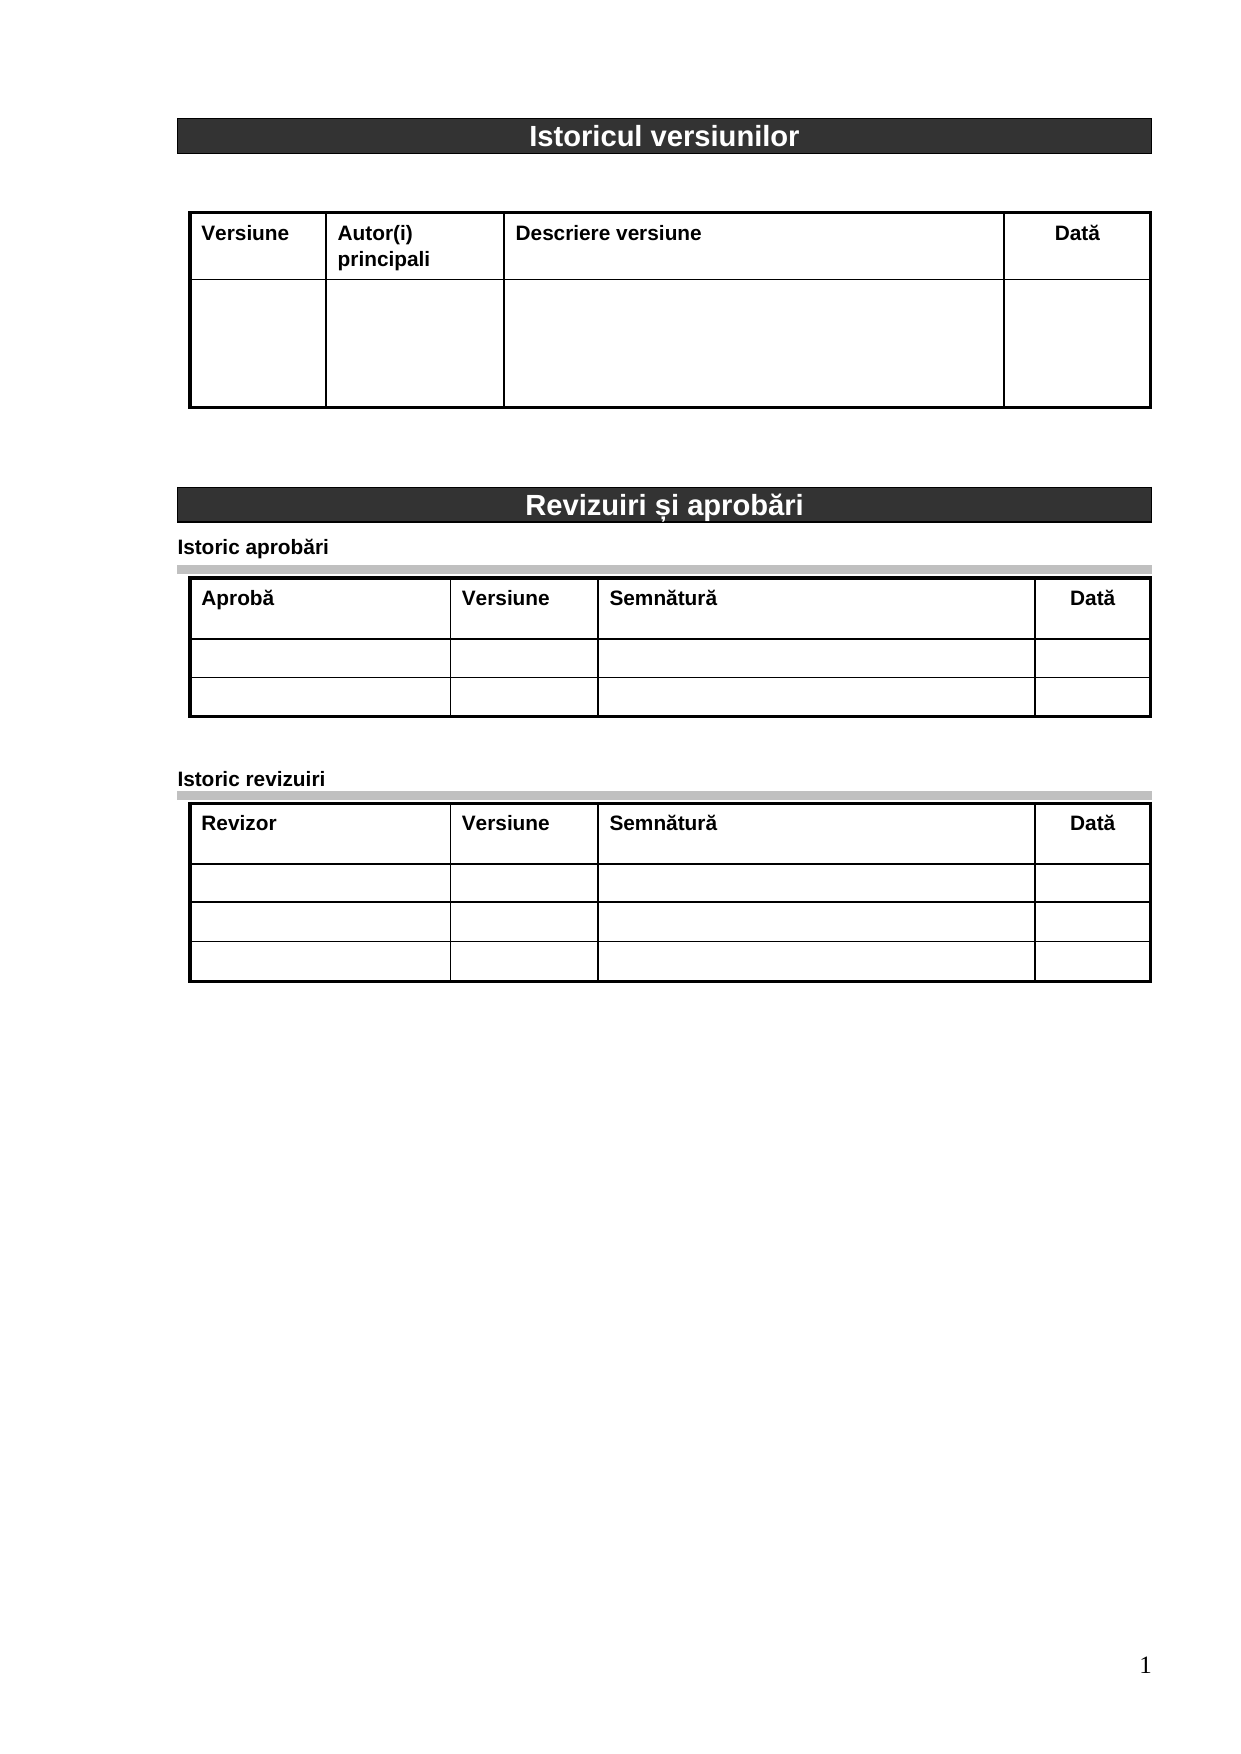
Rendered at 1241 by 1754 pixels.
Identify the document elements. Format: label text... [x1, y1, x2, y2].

table_cell [1036, 942, 1149, 980]
table_cell [192, 640, 450, 676]
table_header Dată [1036, 580, 1149, 638]
table_cell [1036, 865, 1149, 901]
table_header Descriere versiune [505, 214, 1003, 278]
table_cell [451, 942, 597, 980]
table_header Versiune [451, 805, 597, 863]
table_cell [327, 280, 503, 406]
table_cell [451, 865, 597, 901]
table_header Versiune [451, 580, 597, 638]
table_header Versiune [192, 214, 325, 278]
table_cell [192, 903, 450, 941]
table_header Istoricul versiunilor [178, 119, 1151, 153]
table_cell [451, 903, 597, 941]
table_header Dată [1036, 805, 1149, 863]
subtitle Istoric revizuiri [177, 767, 1152, 791]
table_cell [599, 865, 1034, 901]
table_cell [192, 280, 325, 406]
table_header Aprobă [192, 580, 450, 638]
table_cell [192, 865, 450, 901]
table_cell [599, 903, 1034, 941]
table_header Revizor [192, 805, 450, 863]
table_header Autor(i) principali [327, 214, 503, 278]
table_cell [192, 942, 450, 980]
table_cell [1036, 640, 1149, 676]
table_cell [1036, 678, 1149, 714]
table_cell [505, 280, 1003, 406]
table_header Dată [1005, 214, 1149, 278]
table_header Semnătură [599, 805, 1034, 863]
table_cell [599, 640, 1034, 676]
table_cell [1036, 903, 1149, 941]
table_cell [599, 942, 1034, 980]
table_cell [599, 678, 1034, 714]
table_header Revizuiri și aprobări [178, 488, 1151, 521]
subtitle Istoric aprobări [177, 535, 1152, 565]
table_cell [1005, 280, 1149, 406]
table_cell [451, 640, 597, 676]
table_header Semnătură [599, 580, 1034, 638]
table_cell [192, 678, 450, 714]
table_cell [451, 678, 597, 714]
